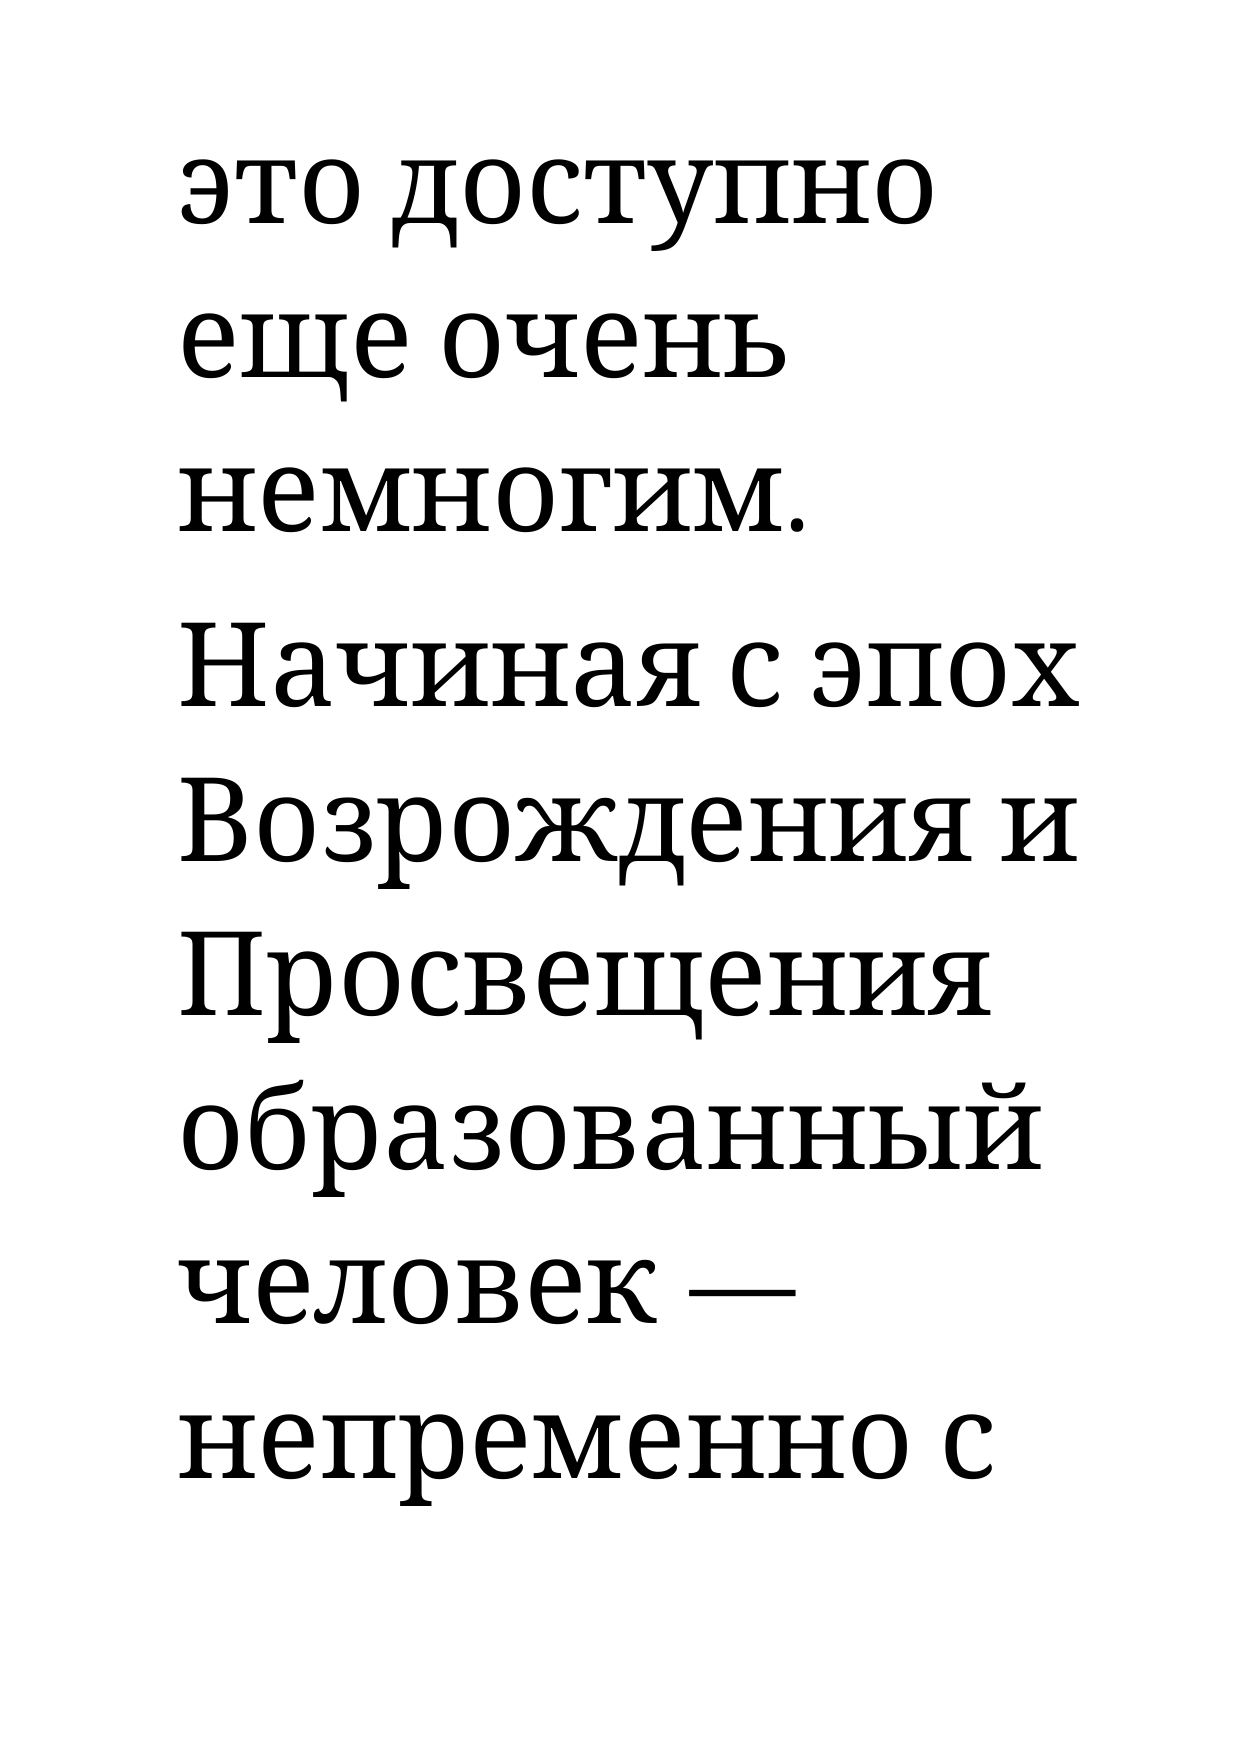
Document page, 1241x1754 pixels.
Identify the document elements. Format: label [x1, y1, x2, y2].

text [177, 118, 1152, 561]
text [177, 602, 1152, 1507]
